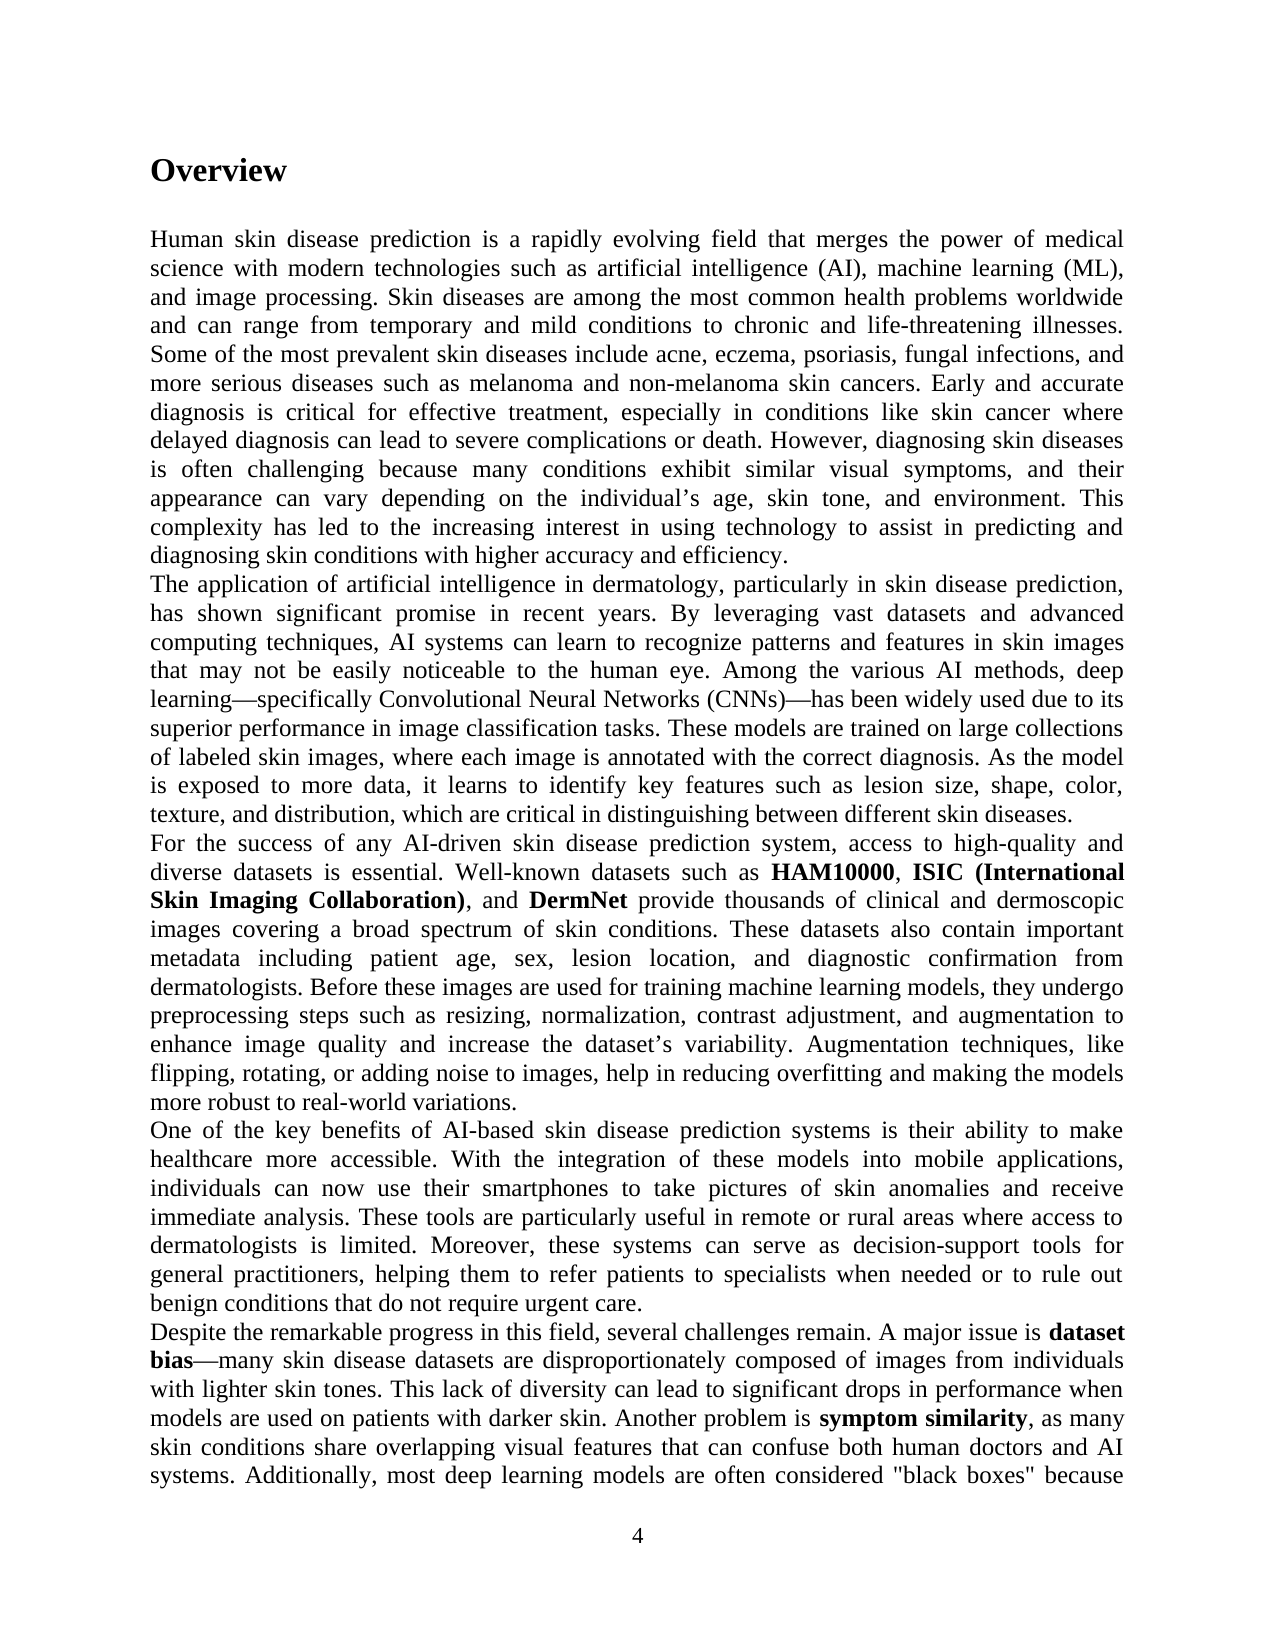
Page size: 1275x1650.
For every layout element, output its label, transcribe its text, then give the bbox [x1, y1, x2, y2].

text One of the key benefits of AI-based skin disease prediction systems is their ability to make healthcare more accessible. With the integration of these models into mobile applications, individuals can now use their smartphones to take pictures of skin anomalies and receive immediate analysis. These tools are particularly useful in remote or rural areas where access to dermatologists is limited. Moreover, these systems can serve as decision-support tools for general practitioners, helping them to refer patients to specialists when needed or to rule out benign conditions that do not require urgent care. [150, 1116, 1125, 1317]
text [150, 1317, 1125, 1489]
text Overview [150, 150, 1125, 188]
text For the success of any AI-driven skin disease prediction system, access to high-quality and diverse datasets is essential. Well-known datasets such as HAM10000, ISIC (International Skin Imaging Collaboration), and DermNet provide thousands of clinical and dermoscopic images covering a broad spectrum of skin conditions. These datasets also contain important metadata including patient age, sex, lesion location, and diagnostic confirmation from dermatologists. Before these images are used for training machine learning models, they undergo preprocessing steps such as resizing, normalization, contrast adjustment, and augmentation to enhance image quality and increase the dataset’s variability. Augmentation techniques, like flipping, rotating, or adding noise to images, help in reducing overfitting and making the models more robust to real-world variations. [150, 828, 1125, 1116]
text The application of artificial intelligence in dermatology, particularly in skin disease prediction, has shown significant promise in recent years. By leveraging vast datasets and advanced computing techniques, AI systems can learn to recognize patterns and features in skin images that may not be easily noticeable to the human eye. Among the various AI methods, deep learning—specifically Convolutional Neural Networks (CNNs)—has been widely used due to its superior performance in image classification tasks. These models are trained on large collections of labeled skin images, where each image is annotated with the correct diagnosis. As the model is exposed to more data, it learns to identify key features such as lesion size, shape, color, texture, and distribution, which are critical in distinguishing between different skin diseases. [150, 569, 1125, 828]
text Human skin disease prediction is a rapidly evolving field that merges the power of medical science with modern technologies such as artificial intelligence (AI), machine learning (ML), and image processing. Skin diseases are among the most common health problems worldwide and can range from temporary and mild conditions to chronic and life-threatening illnesses. Some of the most prevalent skin diseases include acne, eczema, psoriasis, fungal infections, and more serious diseases such as melanoma and non-melanoma skin cancers. Early and accurate diagnosis is critical for effective treatment, especially in conditions like skin cancer where delayed diagnosis can lead to severe complications or death. However, diagnosing skin diseases is often challenging because many conditions exhibit similar visual symptoms, and their appearance can vary depending on the individual’s age, skin tone, and environment. This complexity has led to the increasing interest in using technology to assist in predicting and diagnosing skin conditions with higher accuracy and efficiency. [150, 224, 1125, 569]
